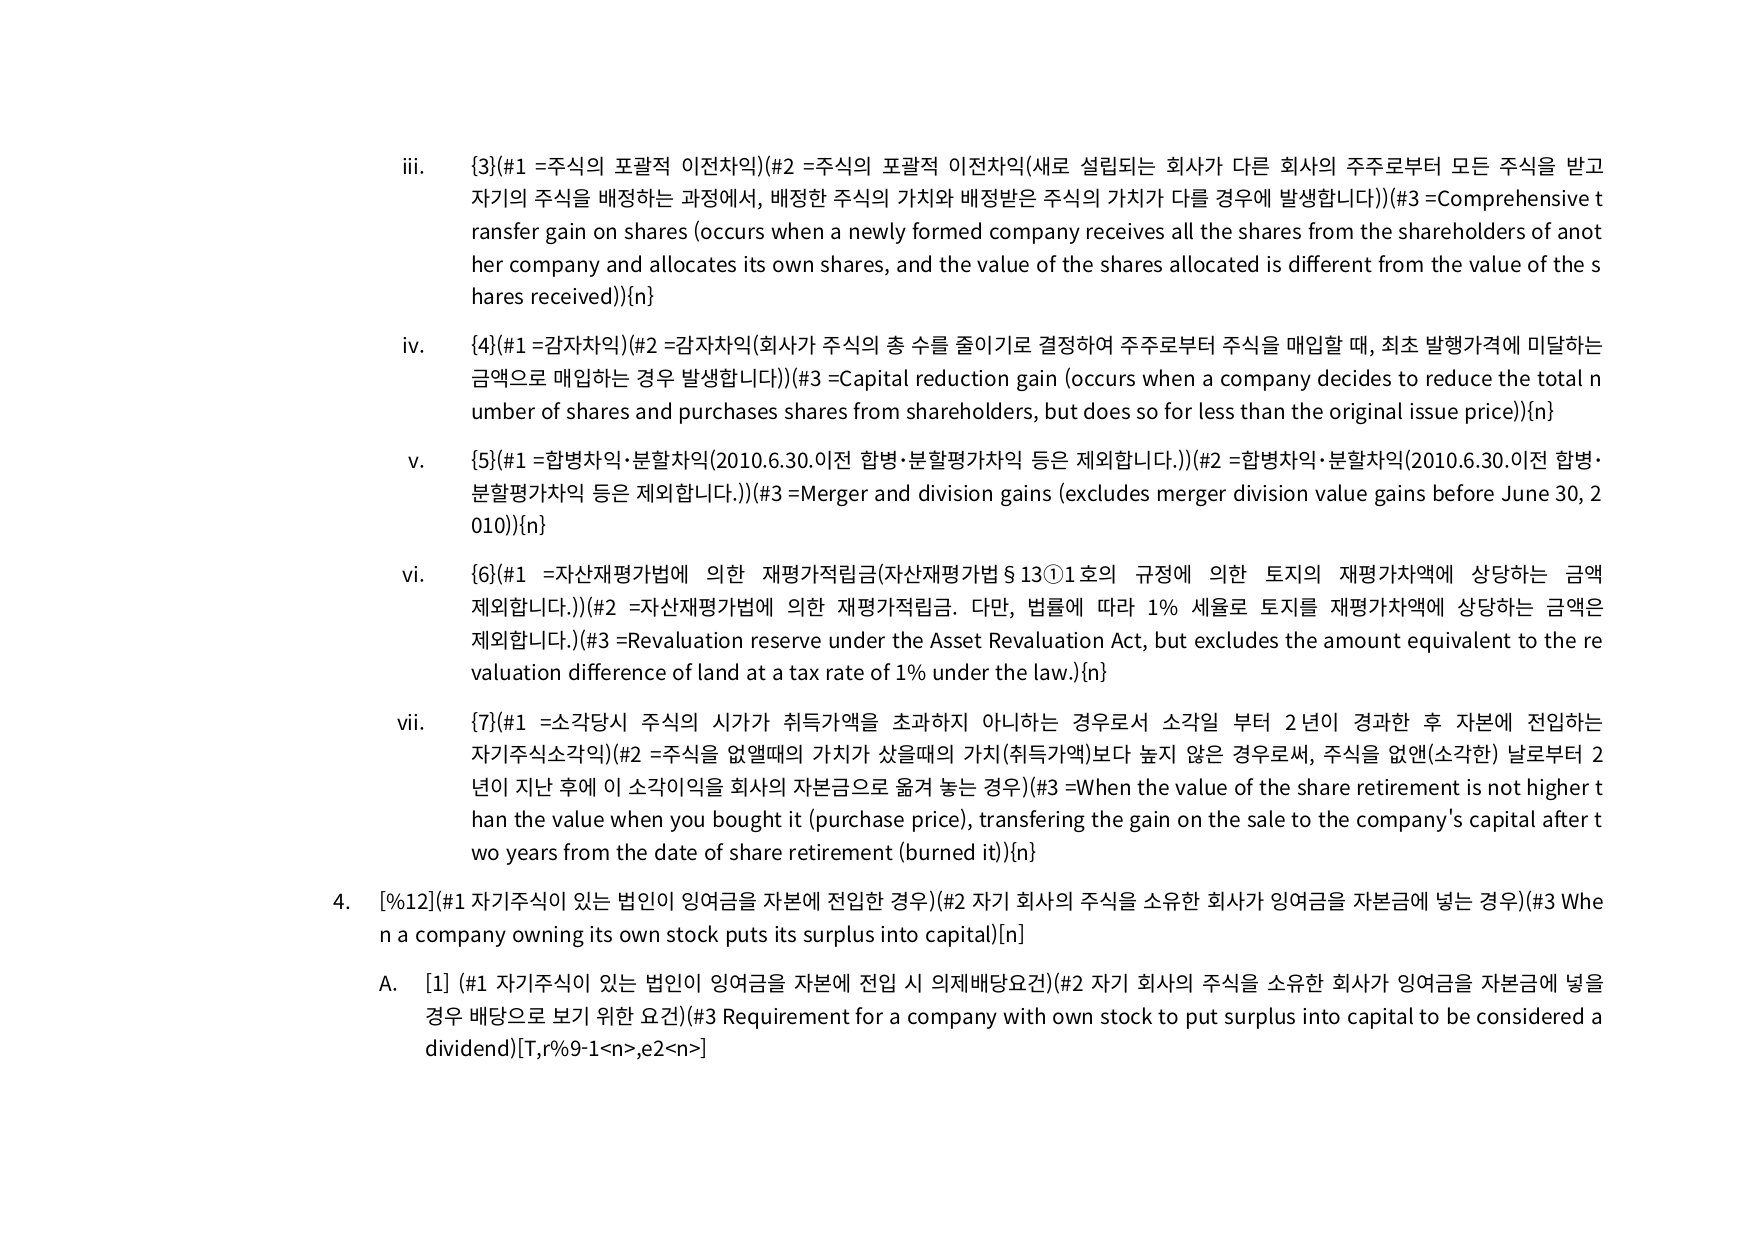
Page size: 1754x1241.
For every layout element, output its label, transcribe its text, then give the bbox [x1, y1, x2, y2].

list [1] (#1 자기주식이 있는 법인이 잉여금을 자본에 전입 시 의제배당요건)(#2 자기 회사의 주식을 소유한 회사가 잉여금을 자본금에 넣을 경우 배당으로 보기 위한 요건)(#3 Requirement for a company with own stock to put surplus into capital to be considered a dividend)[T,r%9-1<n>,e2<n>] [379, 967, 1604, 1063]
list {6}(#1 =자산재평가법에 의한 재평가적립금(자산재평가법§13①1호의 규정에 의한 토지의 재평가차액에 상당하는 금액 제외합니다.))(#2 =자산재평가법에 의한 재평가적립금. 다만, 법률에 따라 1% 세율로 토지를 재평가차액에 상당하는 금액은 제외합니다.)(#3 =Revaluation reserve under the Asset Revaluation Act, but excludes the amount equivalent to the revaluation difference of land at a tax rate of 1% under the law.){n} [425, 559, 1604, 687]
list {7}(#1 =소각당시 주식의 시가가 취득가액을 초과하지 아니하는 경우로서 소각일 부터 2년이 경과한 후 자본에 전입하는 자기주식소각익)(#2 =주식을 없앨때의 가치가 샀을때의 가치(취득가액)보다 높지 않은 경우로써, 주식을 없앤(소각한) 날로부터 2년이 지난 후에 이 소각이익을 회사의 자본금으로 옮겨 놓는 경우)(#3 =When the value of the share retirement is not higher than the value when you bought it (purchase price), transfering the gain on the sale to the company's capital after two years from the date of share retirement (burned it)){n} [425, 706, 1604, 866]
list [%12](#1 자기주식이 있는 법인이 잉여금을 자본에 전입한 경우)(#2 자기 회사의 주식을 소유한 회사가 잉여금을 자본금에 넣는 경우)(#3 When a company owning its own stock puts its surplus into capital)[n] [333, 885, 1604, 948]
list {4}(#1 =감자차익)(#2 =감자차익(회사가 주식의 총 수를 줄이기로 결정하여 주주로부터 주식을 매입할 때, 최초 발행가격에 미달하는 금액으로 매입하는 경우 발생합니다))(#3 =Capital reduction gain (occurs when a company decides to reduce the total number of shares and purchases shares from shareholders, but does so for less than the original issue price)){n} [425, 330, 1604, 425]
list {5}(#1 =합병차익･분할차익(2010.6.30.이전 합병･분할평가차익 등은 제외합니다.))(#2 =합병차익･분할차익(2010.6.30.이전 합병･분할평가차익 등은 제외합니다.))(#3 =Merger and division gains (excludes merger division value gains before June 30, 2010)){n} [425, 444, 1604, 539]
list {3}(#1 =주식의 포괄적 이전차익)(#2 =주식의 포괄적 이전차익(새로 설립되는 회사가 다른 회사의 주주로부터 모든 주식을 받고 자기의 주식을 배정하는 과정에서, 배정한 주식의 가치와 배정받은 주식의 가치가 다를 경우에 발생합니다))(#3 =Comprehensive transfer gain on shares (occurs when a newly formed company receives all the shares from the shareholders of another company and allocates its own shares, and the value of the shares allocated is different from the value of the shares received)){n} [425, 150, 1604, 311]
